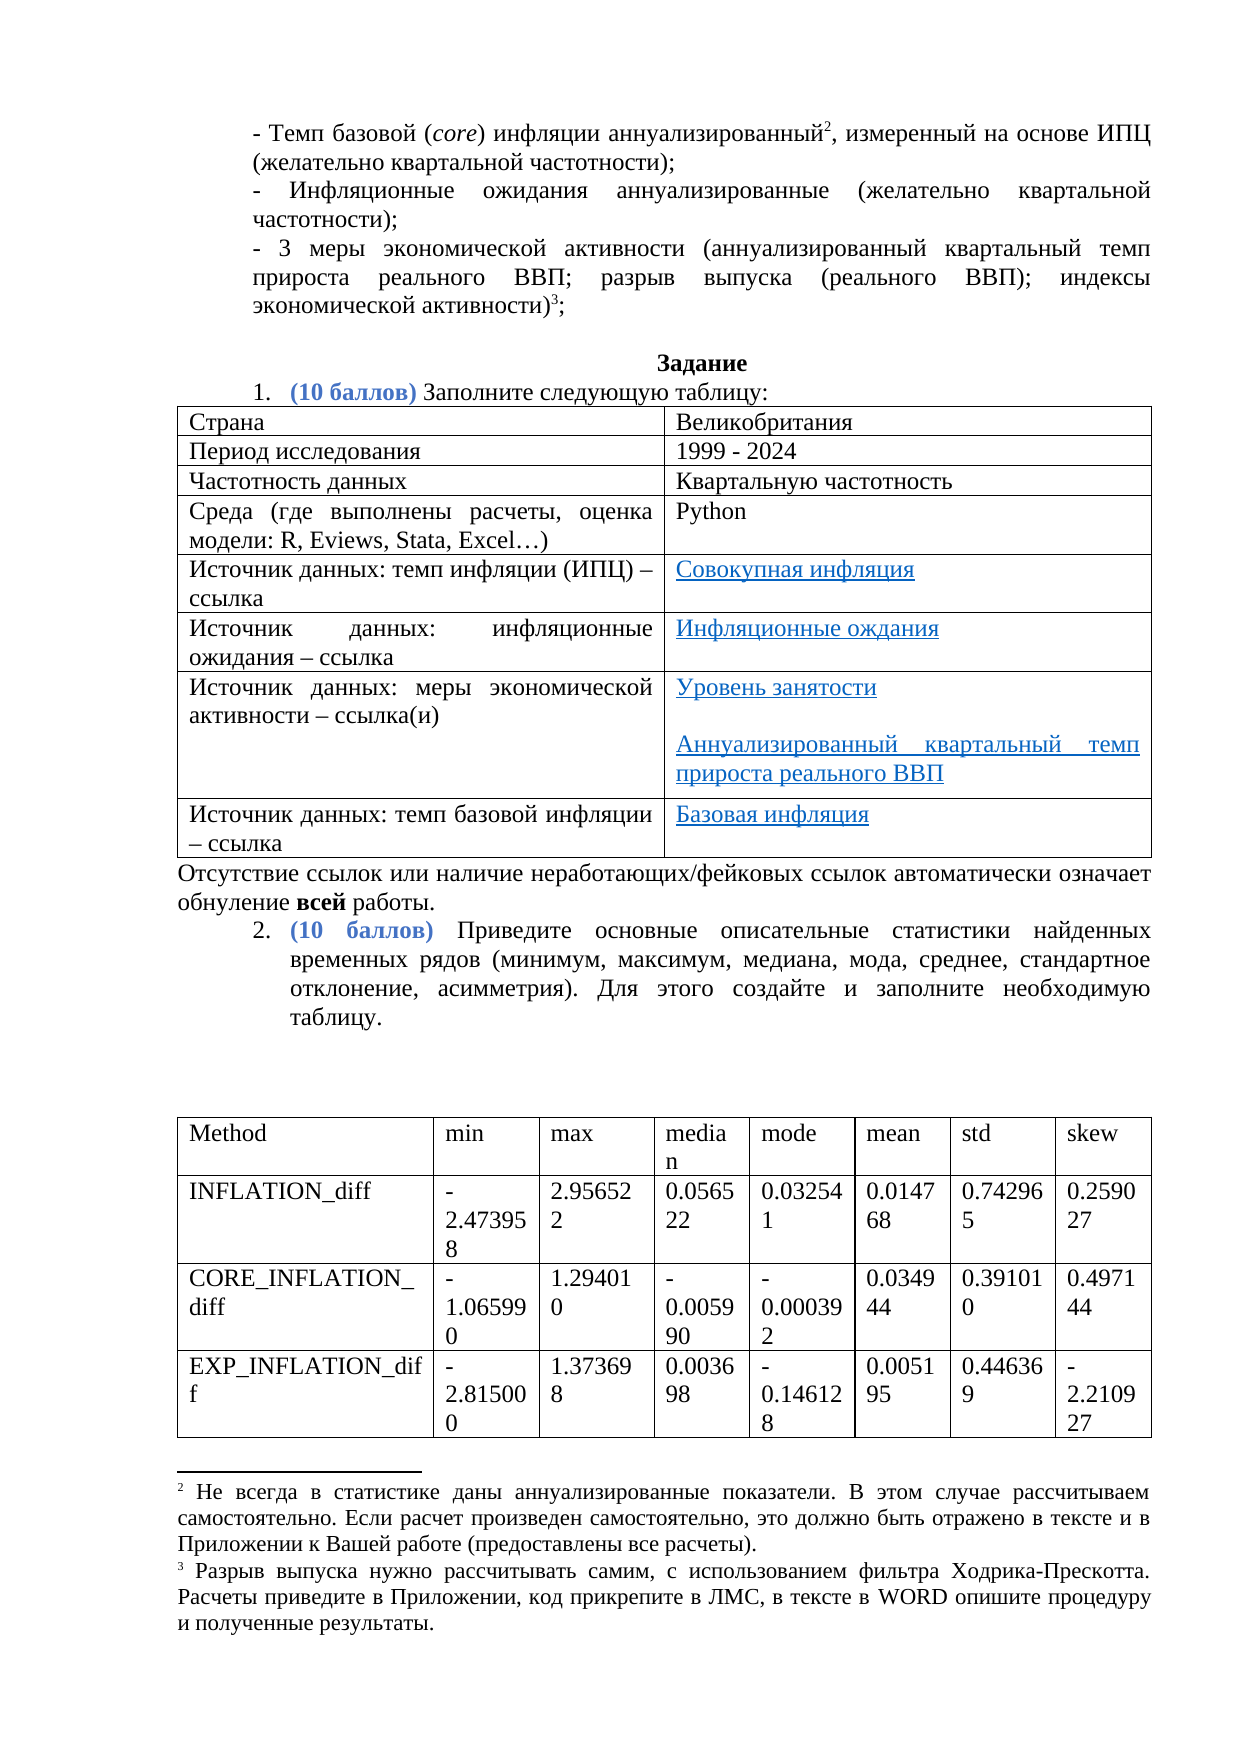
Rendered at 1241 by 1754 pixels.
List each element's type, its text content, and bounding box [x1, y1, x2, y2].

table_cell Инфляционные ождания [665, 613, 1151, 671]
table_cell 1.373698 [540, 1351, 654, 1437]
table_cell -2.473958 [434, 1176, 539, 1262]
table_cell Уровень занятости Аннуализированный квартальный темп прироста реального ВВП [665, 672, 1151, 798]
table_cell Квартальную частотность [665, 466, 1151, 495]
table_cell 0.742965 [951, 1176, 1055, 1262]
table_header Великобритания [665, 407, 1151, 435]
table_cell 0.056522 [655, 1176, 749, 1262]
table_header max [540, 1118, 654, 1175]
table_cell 0.034944 [856, 1264, 950, 1350]
list (10 баллов) Приведите основные описательные статистики найденных временных рядов (минимум, максимум, медиана, мода, среднее, стандартное отклонение, асимметрия). Для этого создайте и заполните необходимую таблицу. [252, 915, 1152, 1030]
list - Инфляционные ожидания аннуализированные (желательно квартальной частотности); [252, 176, 1152, 233]
table_cell 0.005195 [856, 1351, 950, 1437]
table_header min [434, 1118, 539, 1175]
table_cell Источник данных: меры экономической активности – ссылка(и) [178, 672, 664, 798]
table_cell -2.210927 [1056, 1351, 1151, 1437]
table_cell 0.259027 [1056, 1176, 1151, 1262]
table_cell INFLATION_diff [178, 1176, 433, 1262]
table_cell Среда (где выполнены расчеты, оценка модели: R, Eviews, Stata, Excel…) [178, 496, 664, 553]
table_header skew [1056, 1118, 1151, 1175]
table_cell -2.815000 [434, 1351, 539, 1437]
table_cell Источник данных: темп инфляции (ИПЦ) – ссылка [178, 555, 664, 612]
table_cell Частотность данных [178, 466, 664, 495]
table_cell Python [665, 496, 1151, 553]
list - Темп базовой (core) инфляции аннуализированный, измеренный на основе ИПЦ (желательно квартальной частотности); [252, 118, 1152, 176]
list Задание [252, 348, 1152, 377]
table_cell 0.446369 [951, 1351, 1055, 1437]
table_cell -0.146128 [750, 1351, 854, 1437]
table_cell Источник данных: темп базовой инфляции – ссылка [178, 799, 664, 857]
list - 3 меры экономической активности (аннуализированный квартальный темп прироста реального ВВП; разрыв выпуска (реального ВВП); индексы экономической активности); [252, 233, 1152, 319]
table_header mode [750, 1118, 854, 1175]
table_cell Базовая инфляция [665, 799, 1151, 857]
table_cell EXP_INFLATION_diff [178, 1351, 433, 1437]
table_header Страна [178, 407, 664, 435]
table_cell -0.005990 [655, 1264, 749, 1350]
list (10 баллов) Заполните следующую таблицу: [252, 377, 1152, 406]
table_cell -1.065990 [434, 1264, 539, 1350]
table_header mean [856, 1118, 950, 1175]
text Отсутствие ссылок или наличие неработающих/фейковых ссылок автоматически означает обнуление всей работы. [177, 858, 1152, 915]
table_cell 1999 - 2024 [665, 436, 1151, 465]
table_cell 2.956522 [540, 1176, 654, 1262]
table_cell 0.003698 [655, 1351, 749, 1437]
table_cell 0.014768 [856, 1176, 950, 1262]
table_cell Совокупная инфляция [665, 555, 1151, 612]
table_cell 0.391010 [951, 1264, 1055, 1350]
table_cell Источник данных: инфляционные ожидания – ссылка [178, 613, 664, 671]
table_cell Период исследования [178, 436, 664, 465]
table_cell -0.000392 [750, 1264, 854, 1350]
table_cell 0.497144 [1056, 1264, 1151, 1350]
table_header Method [178, 1118, 433, 1175]
table_cell 1.294010 [540, 1264, 654, 1350]
table_header median [655, 1118, 749, 1175]
table_cell CORE_INFLATION_diff [178, 1264, 433, 1350]
table_cell 0.032541 [750, 1176, 854, 1262]
table_header std [951, 1118, 1055, 1175]
